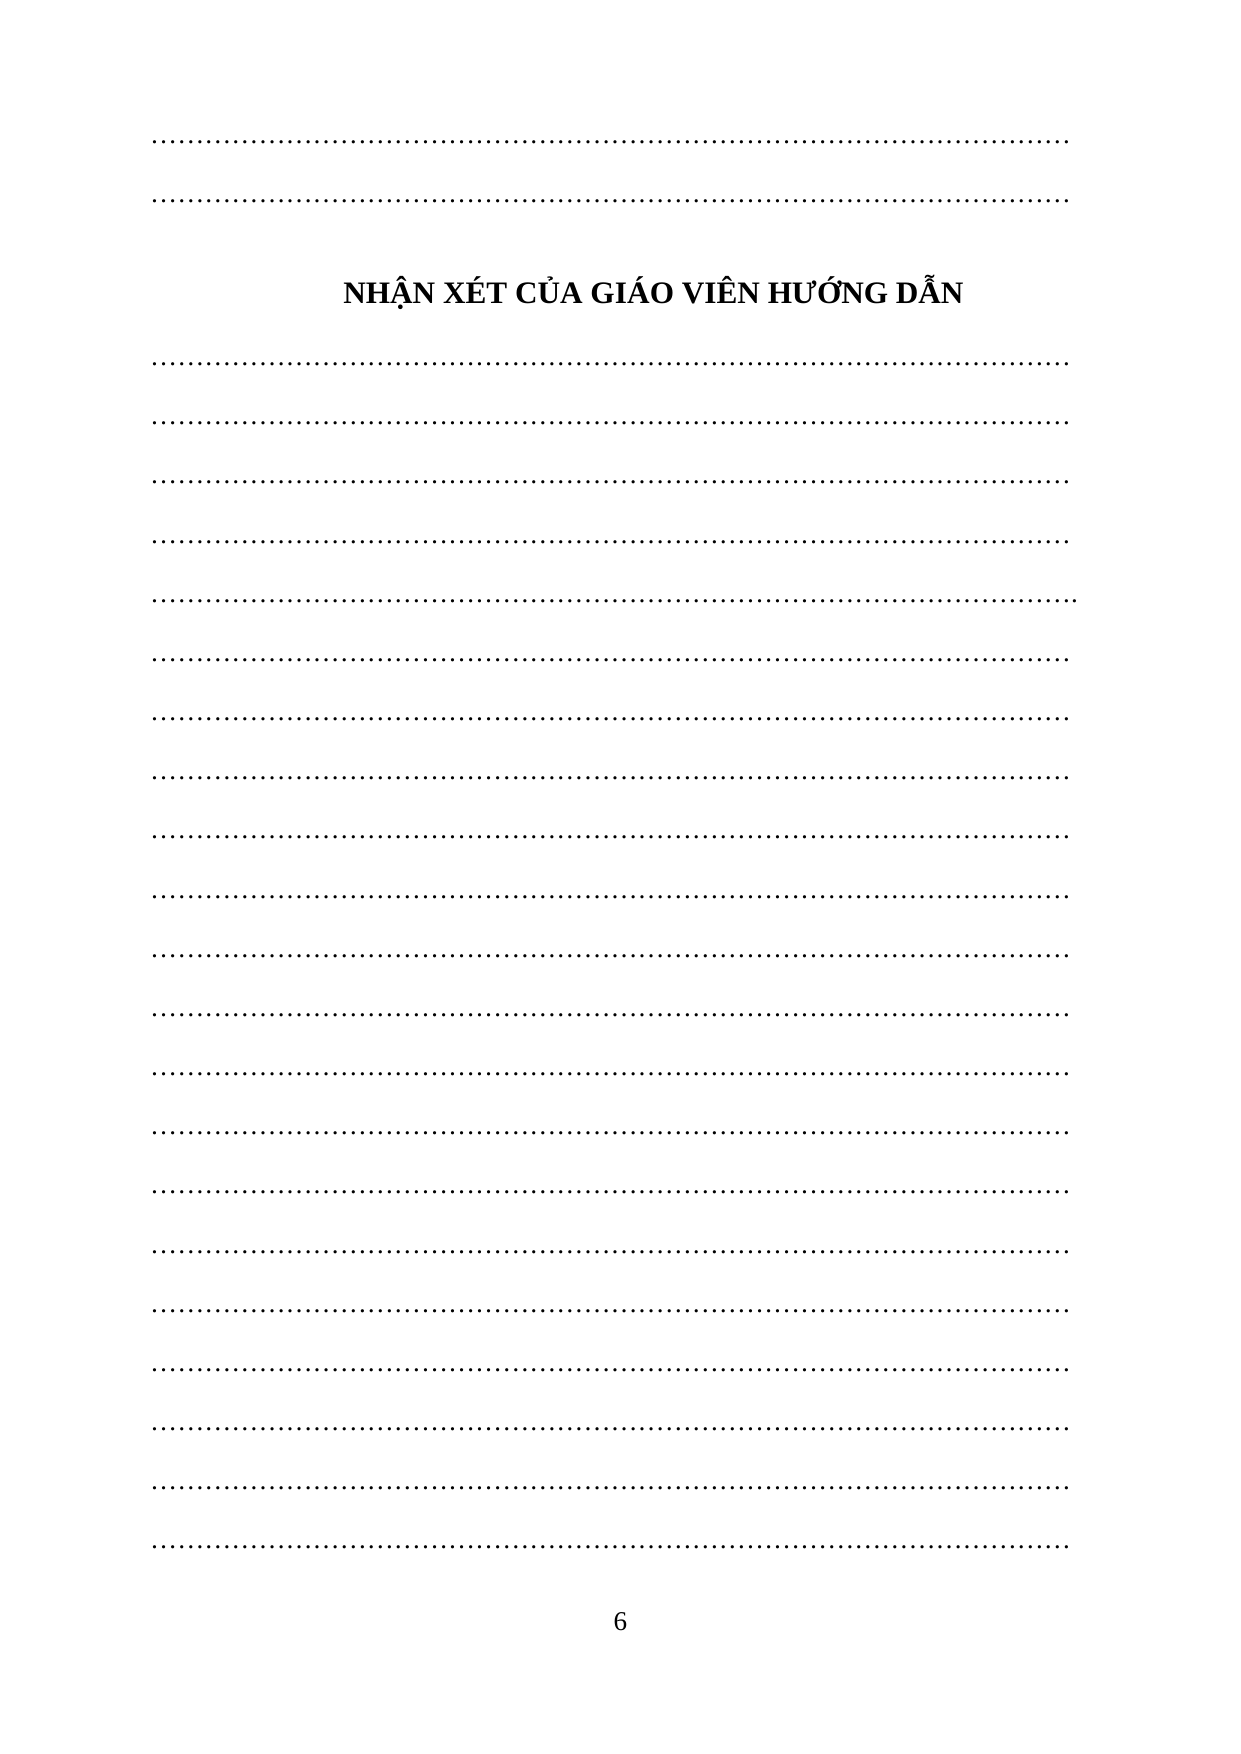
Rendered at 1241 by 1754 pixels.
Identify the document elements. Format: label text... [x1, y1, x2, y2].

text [150, 1524, 1090, 1555]
text ………………………………………………………………………………………… [150, 1050, 1090, 1081]
text ………………………………………………………………………………………… [150, 1464, 1090, 1496]
text …………………………………………………………………………………………. [150, 577, 1090, 608]
text ………………………………………………………………………………………… [150, 518, 1090, 549]
text ………………………………………………………………………………………… [150, 932, 1090, 963]
text ………………………………………………………………………………………… [150, 1405, 1090, 1436]
text ………………………………………………………………………………………… [150, 1228, 1090, 1259]
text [150, 118, 1090, 149]
text ………………………………………………………………………………………… [150, 1109, 1090, 1141]
text ………………………………………………………………………………………… [150, 399, 1090, 431]
text ………………………………………………………………………………………… [150, 459, 1090, 490]
text ………………………………………………………………………………………… [150, 754, 1090, 786]
text ………………………………………………………………………………………… [150, 340, 1090, 371]
text ………………………………………………………………………………………… [150, 695, 1090, 726]
text ………………………………………………………………………………………… [150, 1346, 1090, 1377]
text ………………………………………………………………………………………… [150, 636, 1090, 667]
text ………………………………………………………………………………………… [150, 1287, 1090, 1318]
text ………………………………………………………………………………………… [150, 873, 1090, 904]
text ………………………………………………………………………………………… [150, 991, 1090, 1022]
subtitle NHẬN XÉT CỦA giáo viên hướng dẫn [268, 274, 1090, 310]
text ………………………………………………………………………………………… [150, 177, 1090, 208]
text ………………………………………………………………………………………… [150, 1169, 1090, 1200]
text ………………………………………………………………………………………… [150, 814, 1090, 845]
